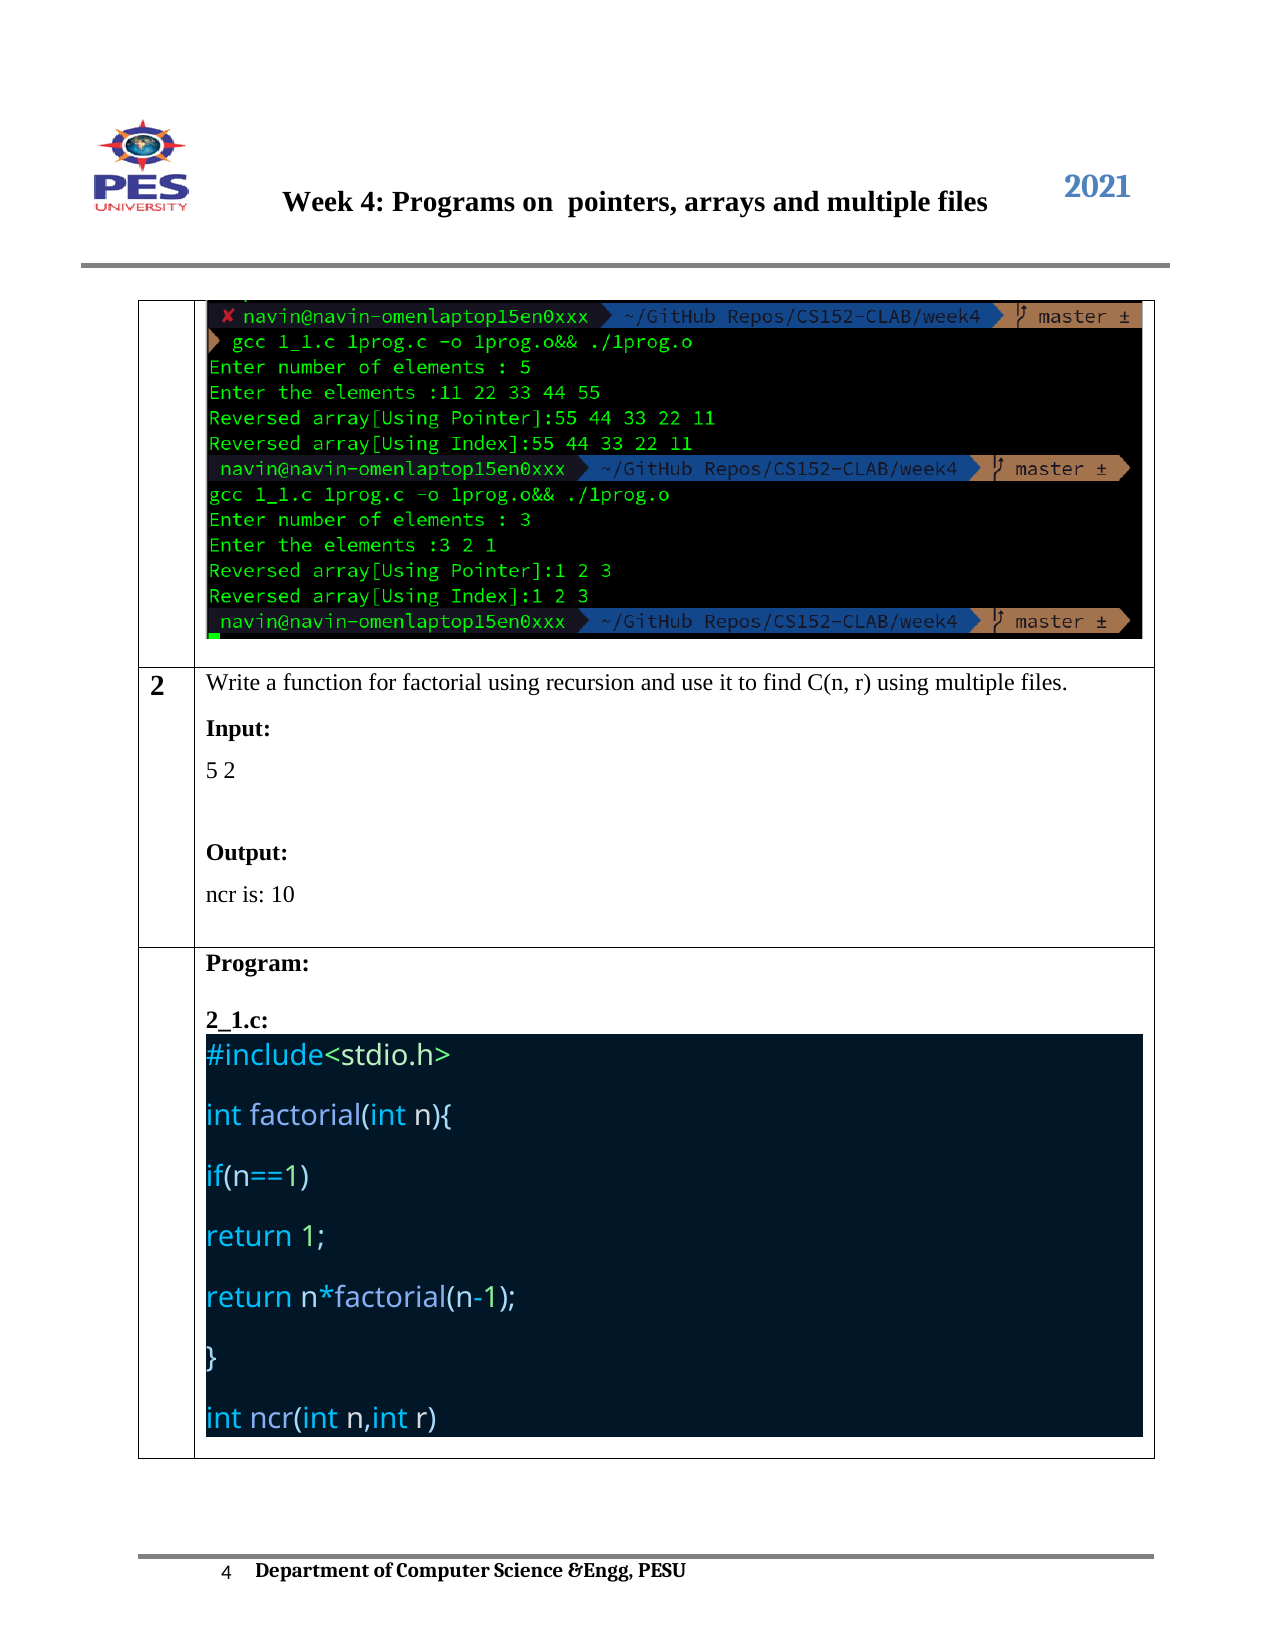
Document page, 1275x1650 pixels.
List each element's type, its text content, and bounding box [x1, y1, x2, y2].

table_cell Output Screenshot: [195, 301, 1154, 667]
table_cell [139, 948, 194, 1457]
table_cell [139, 301, 194, 667]
table_cell 2 [139, 668, 194, 947]
picture [92, 117, 192, 212]
table_cell Write a function for factorial using recursion and use it to find C(n, r) using multiple files. Input: 5 2 Output: ncr is: 10 [195, 668, 1154, 947]
picture [205, 300, 1143, 639]
